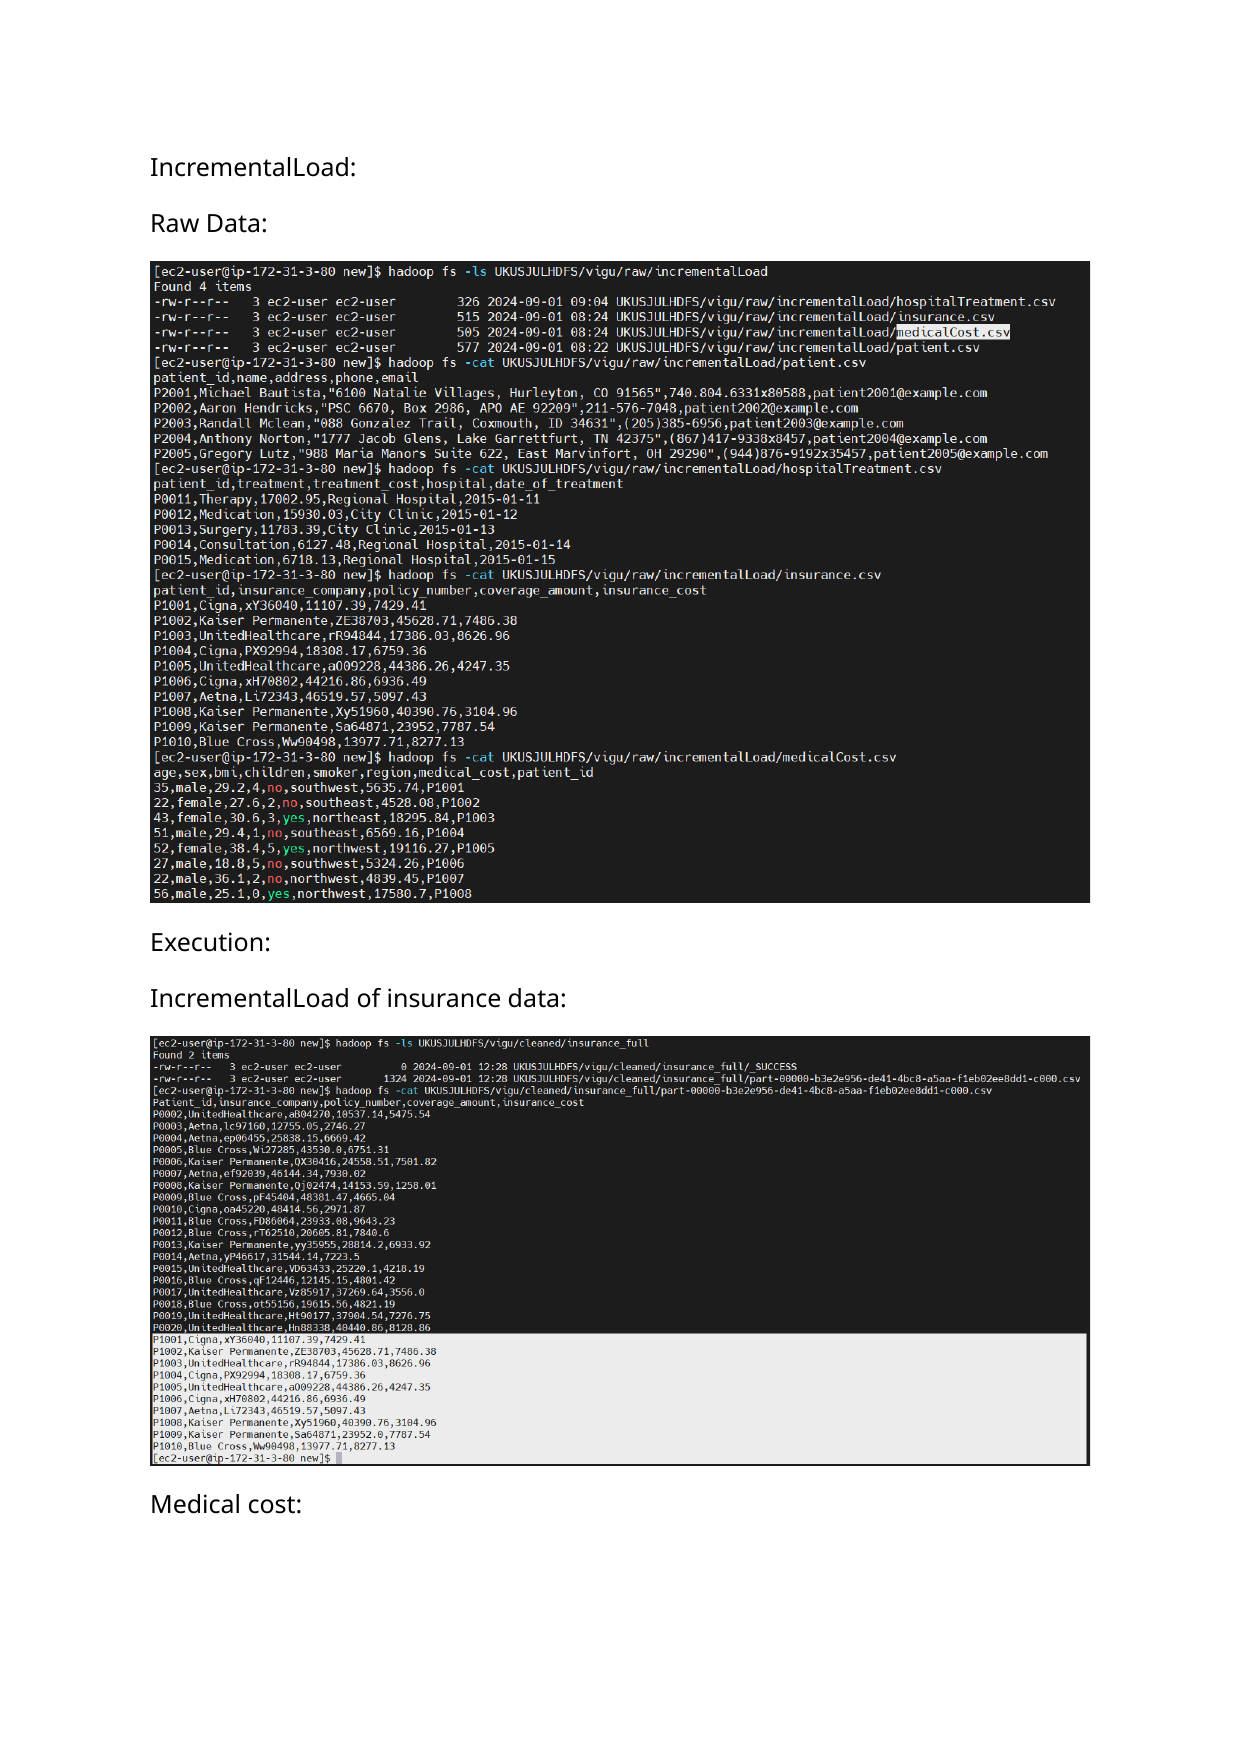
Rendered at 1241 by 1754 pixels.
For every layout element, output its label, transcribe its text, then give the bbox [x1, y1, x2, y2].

text Raw Data: [150, 206, 1090, 240]
text Medical cost: [150, 1487, 1090, 1521]
picture [150, 261, 1091, 903]
text IncrementalLoad: [150, 150, 1090, 184]
picture [150, 1036, 1091, 1466]
text Execution: [150, 924, 1090, 958]
text IncrementalLoad of insurance data: [150, 980, 1090, 1014]
